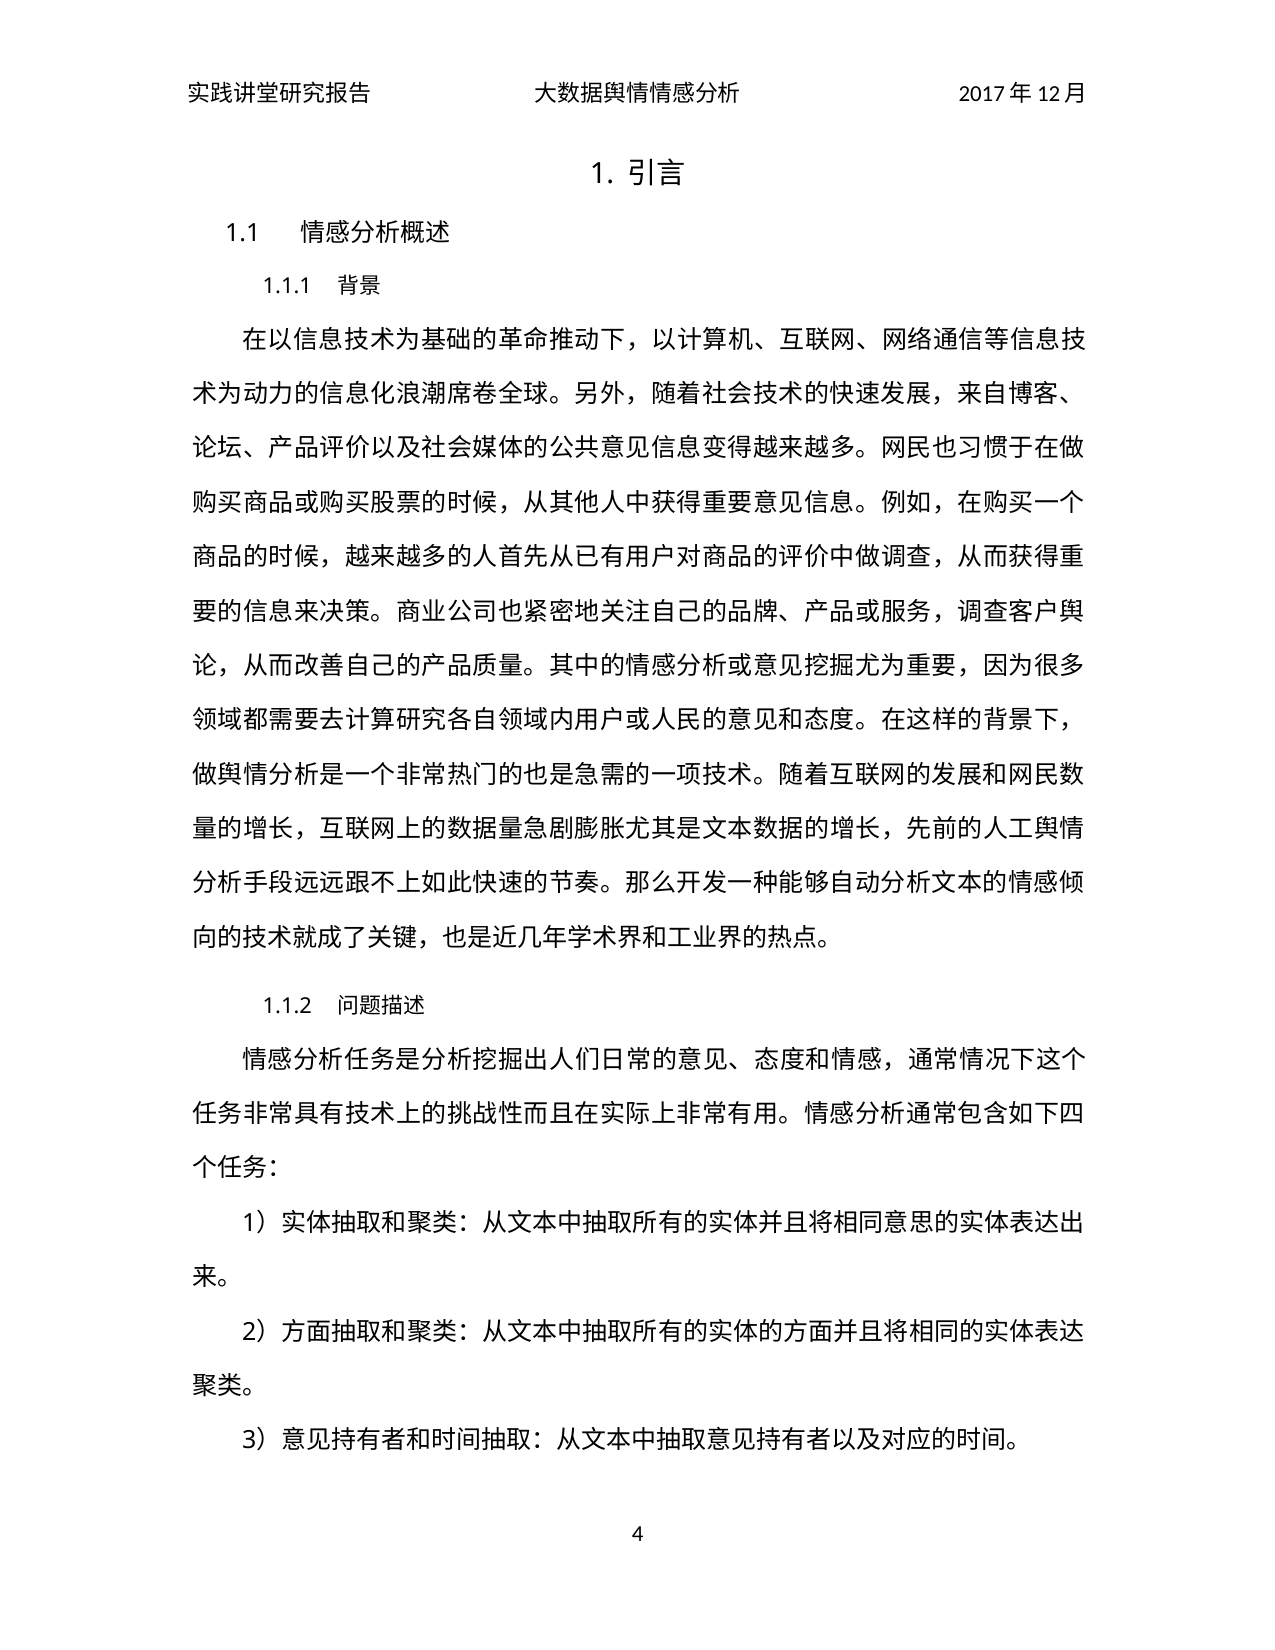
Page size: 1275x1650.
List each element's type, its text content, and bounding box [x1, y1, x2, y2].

text 在以信息技术为基础的革命推动下，以计算机、互联网、网络通信等信息技术为动力的信息化浪潮席卷全球。另外，随着社会技术的快速发展，来自博客、论坛、产品评价以及社会媒体的公共意见信息变得越来越多。网民也习惯于在做购买商品或购买股票的时候，从其他人中获得重要意见信息。例如，在购买一个商品的时候，越来越多的人首先从已有用户对商品的评价中做调查，从而获得重要的信息来决策。商业公司也紧密地关注自己的品牌、产品或服务，调查客户舆论，从而改善自己的产品质量。其中的情感分析或意见挖掘尤为重要，因为很多领域都需要去计算研究各自领域内用户或人民的意见和态度。在这样的背景下，做舆情分析是一个非常热门的也是急需的一项技术。随着互联网的发展和网民数量的增长，互联网上的数据量急剧膨胀尤其是文本数据的增长，先前的人工舆情分析手段远远跟不上如此快速的节奏。那么开发一种能够自动分析文本的情感倾向的技术就成了关键，也是近几年学术界和工业界的热点。 [192, 319, 1087, 953]
text 问题描述 [262, 988, 1087, 1020]
text 1）实体抽取和聚类：从文本中抽取所有的实体并且将相同意思的实体表达出来。 [192, 1202, 1087, 1293]
text 2）方面抽取和聚类：从文本中抽取所有的实体的方面并且将相同的实体表达聚类。 [192, 1311, 1087, 1402]
text 情感分析概述 [225, 212, 1087, 249]
text 情感分析任务是分析挖掘出人们日常的意见、态度和情感，通常情况下这个任务非常具有技术上的挑战性而且在实际上非常有用。情感分析通常包含如下四个任务： [192, 1039, 1087, 1184]
text 引言 [187, 150, 1087, 192]
text 背景 [262, 268, 1087, 300]
text 3）意见持有者和时间抽取：从文本中抽取意见持有者以及对应的时间。 [192, 1420, 1087, 1456]
